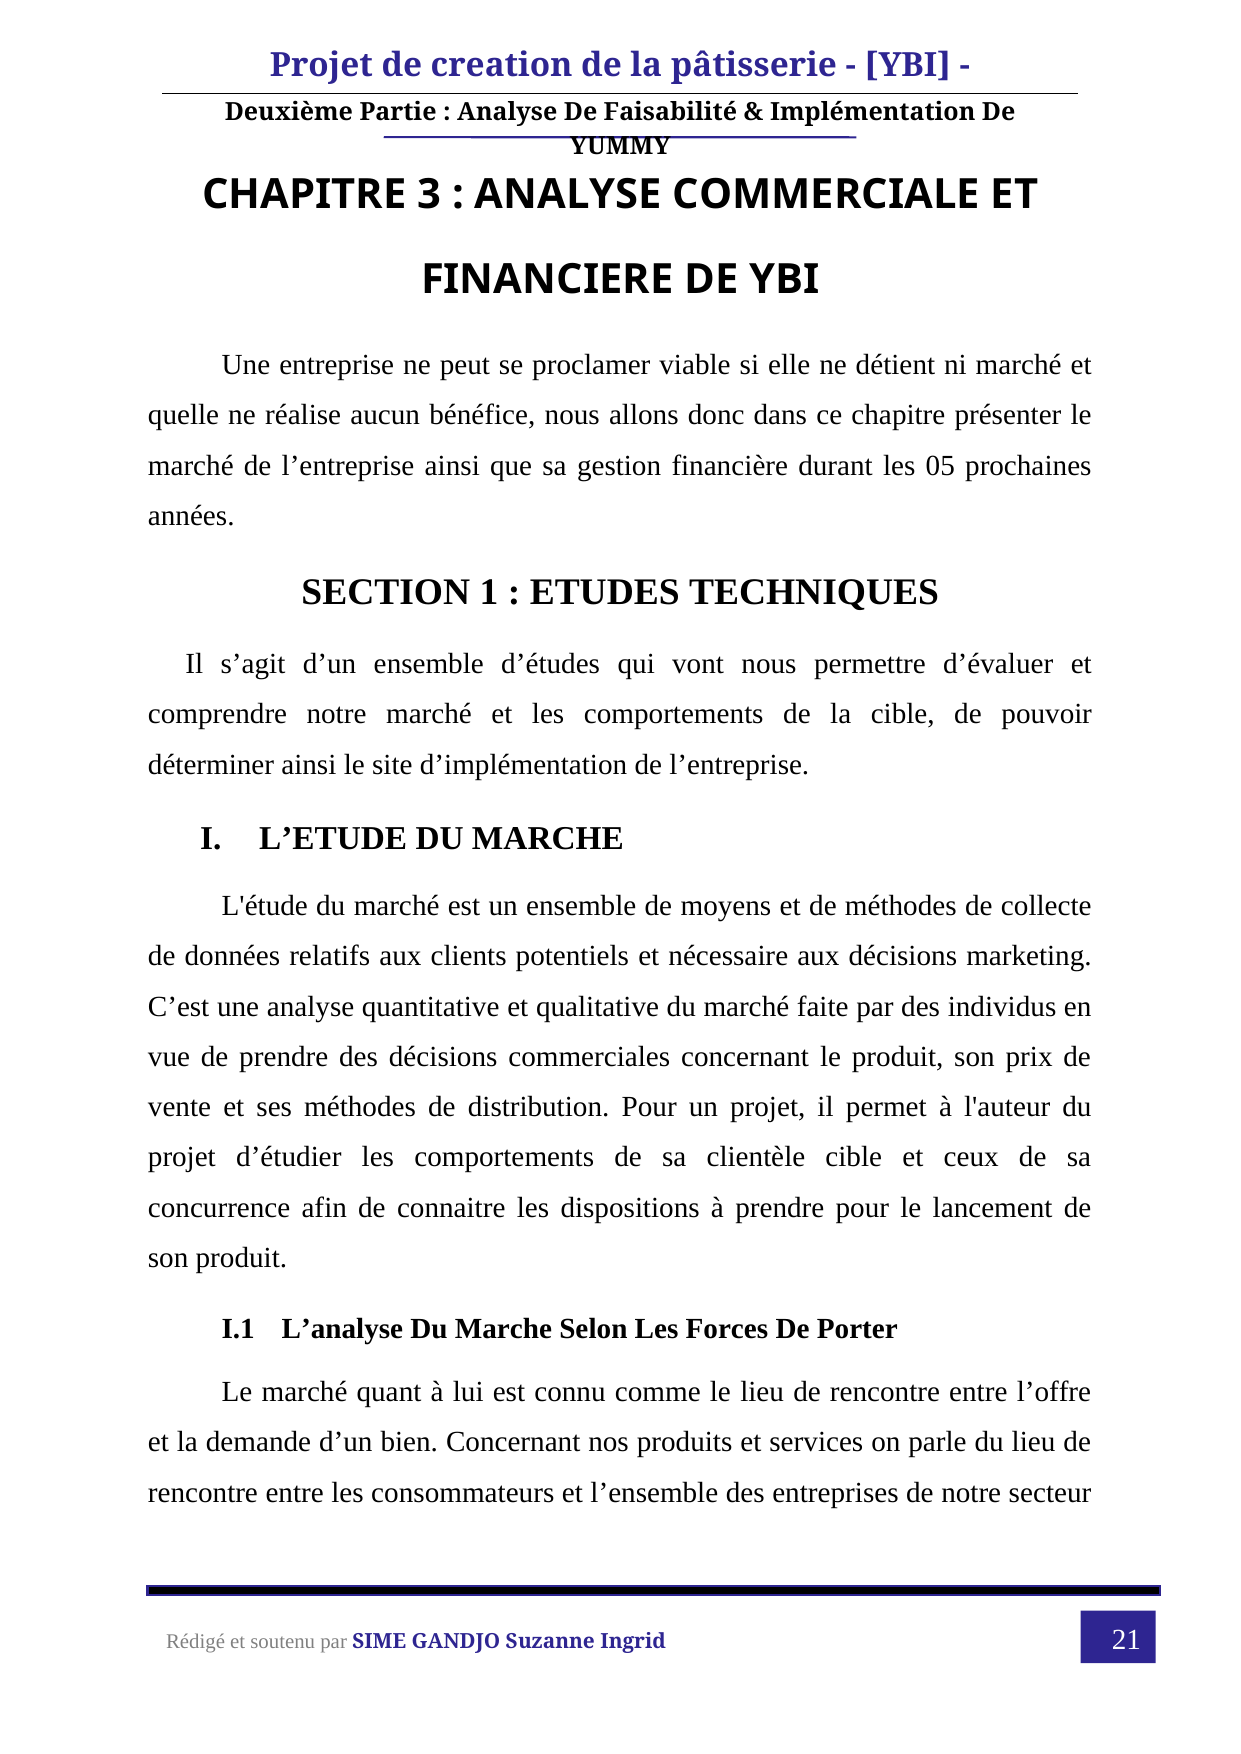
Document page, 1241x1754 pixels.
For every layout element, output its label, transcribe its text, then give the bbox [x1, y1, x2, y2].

subtitle SECTION 1 : ETUDES TECHNIQUES [148, 569, 1093, 612]
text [148, 1374, 1093, 1508]
subtitle L’ETUDE DU MARCHE [221, 818, 1093, 856]
text L'étude du marché est un ensemble de moyens et de méthodes de collecte de données relatifs aux clients potentiels et nécessaire aux décisions marketing. C’est une analyse quantitative et qualitative du marché faite par des individus en vue de prendre des décisions commerciales concernant le produit, son prix de vente et ses méthodes de distribution. Pour un projet, il permet à l'auteur du projet d’étudier les comportements de sa clientèle cible et ceux de sa concurrence afin de connaitre les dispositions à prendre pour le lancement de son produit. [148, 888, 1093, 1274]
text Une entreprise ne peut se proclamer viable si elle ne détient ni marché et quelle ne réalise aucun bénéfice, nous allons donc dans ce chapitre présenter le marché de l’entreprise ainsi que sa gestion financière durant les 05 prochaines années. [148, 347, 1093, 531]
text Il s’agit d’un ensemble d’études qui vont nous permettre d’évaluer et comprendre notre marché et les comportements de la cible, de pouvoir déterminer ainsi le site d’implémentation de l’entreprise. [148, 646, 1093, 780]
subtitle L’analyse Du Marche Selon Les Forces De Porter [221, 1311, 1093, 1345]
subtitle CHAPITRE 3 : ANALYSE COMMERCIALE ET FINANCIERE DE YBI [148, 164, 1093, 306]
